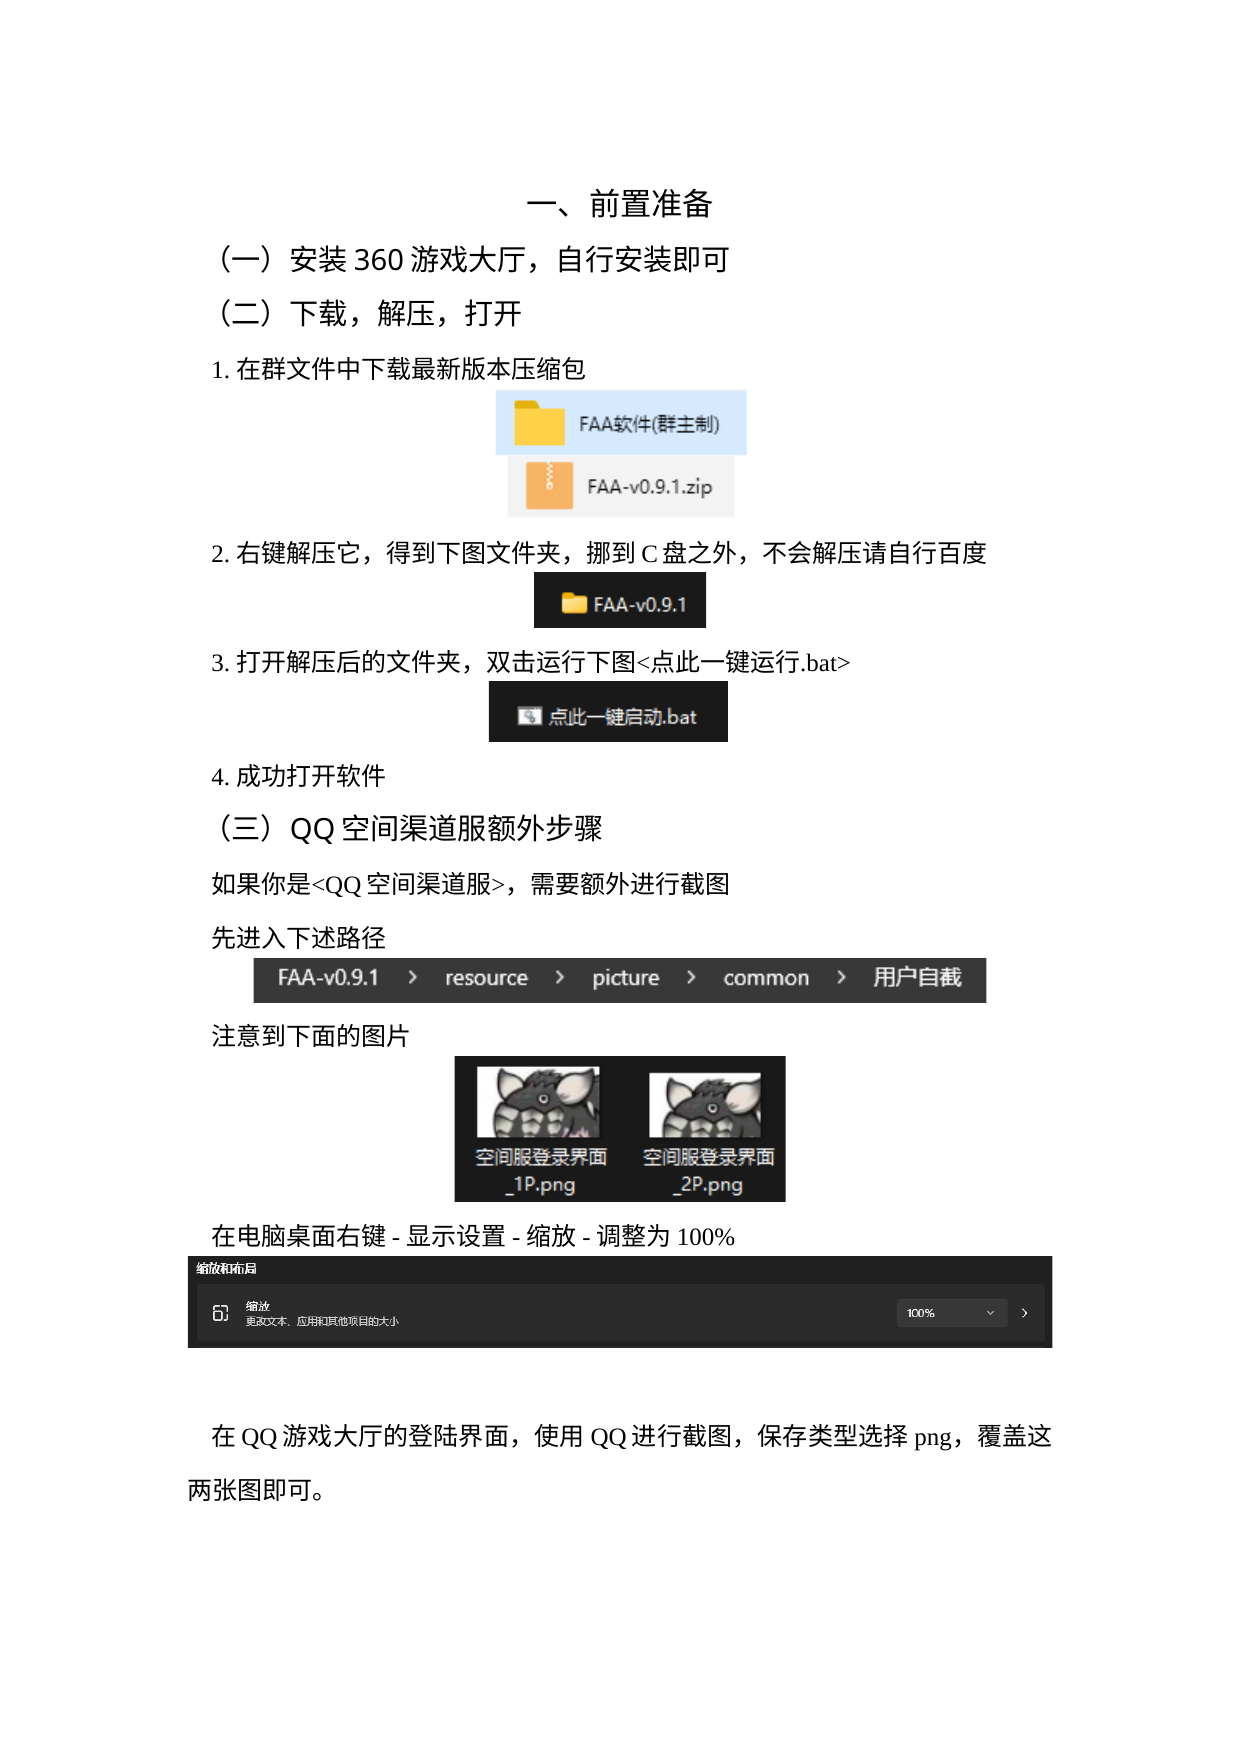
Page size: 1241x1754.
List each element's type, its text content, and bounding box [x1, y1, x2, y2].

picture [493, 389, 747, 519]
text 先进入下述路径 [187, 904, 1053, 959]
text 如果你是<QQ空间渠道服>，需要额外进行截图 [187, 850, 1053, 904]
text 注意到下面的图片 [187, 1002, 1053, 1057]
subtitle 安装360游戏大厅，自行安装即可 [187, 227, 1053, 281]
subtitle 在群文件中下载最新版本压缩包 [187, 335, 1053, 389]
subtitle 前置准备 [187, 172, 1053, 227]
subtitle 打开解压后的文件夹，双击运行下图<点此一键运行.bat> [187, 628, 1053, 682]
subtitle 右键解压它，得到下图文件夹，挪到C盘之外，不会解压请自行百度 [187, 519, 1053, 573]
subtitle 成功打开软件 [187, 742, 1053, 796]
picture [488, 681, 728, 742]
subtitle 下载，解压，打开 [187, 281, 1053, 335]
picture [253, 958, 987, 1003]
text 在QQ游戏大厅的登陆界面，使用QQ进行截图，保存类型选择png，覆盖这两张图即可。 [187, 1402, 1053, 1510]
text 在电脑桌面右键 - 显示设置 - 缩放 - 调整为100% [187, 1202, 1053, 1256]
subtitle QQ空间渠道服额外步骤 [187, 796, 1053, 850]
picture [534, 572, 707, 628]
picture [454, 1056, 786, 1202]
picture [187, 1256, 1053, 1348]
